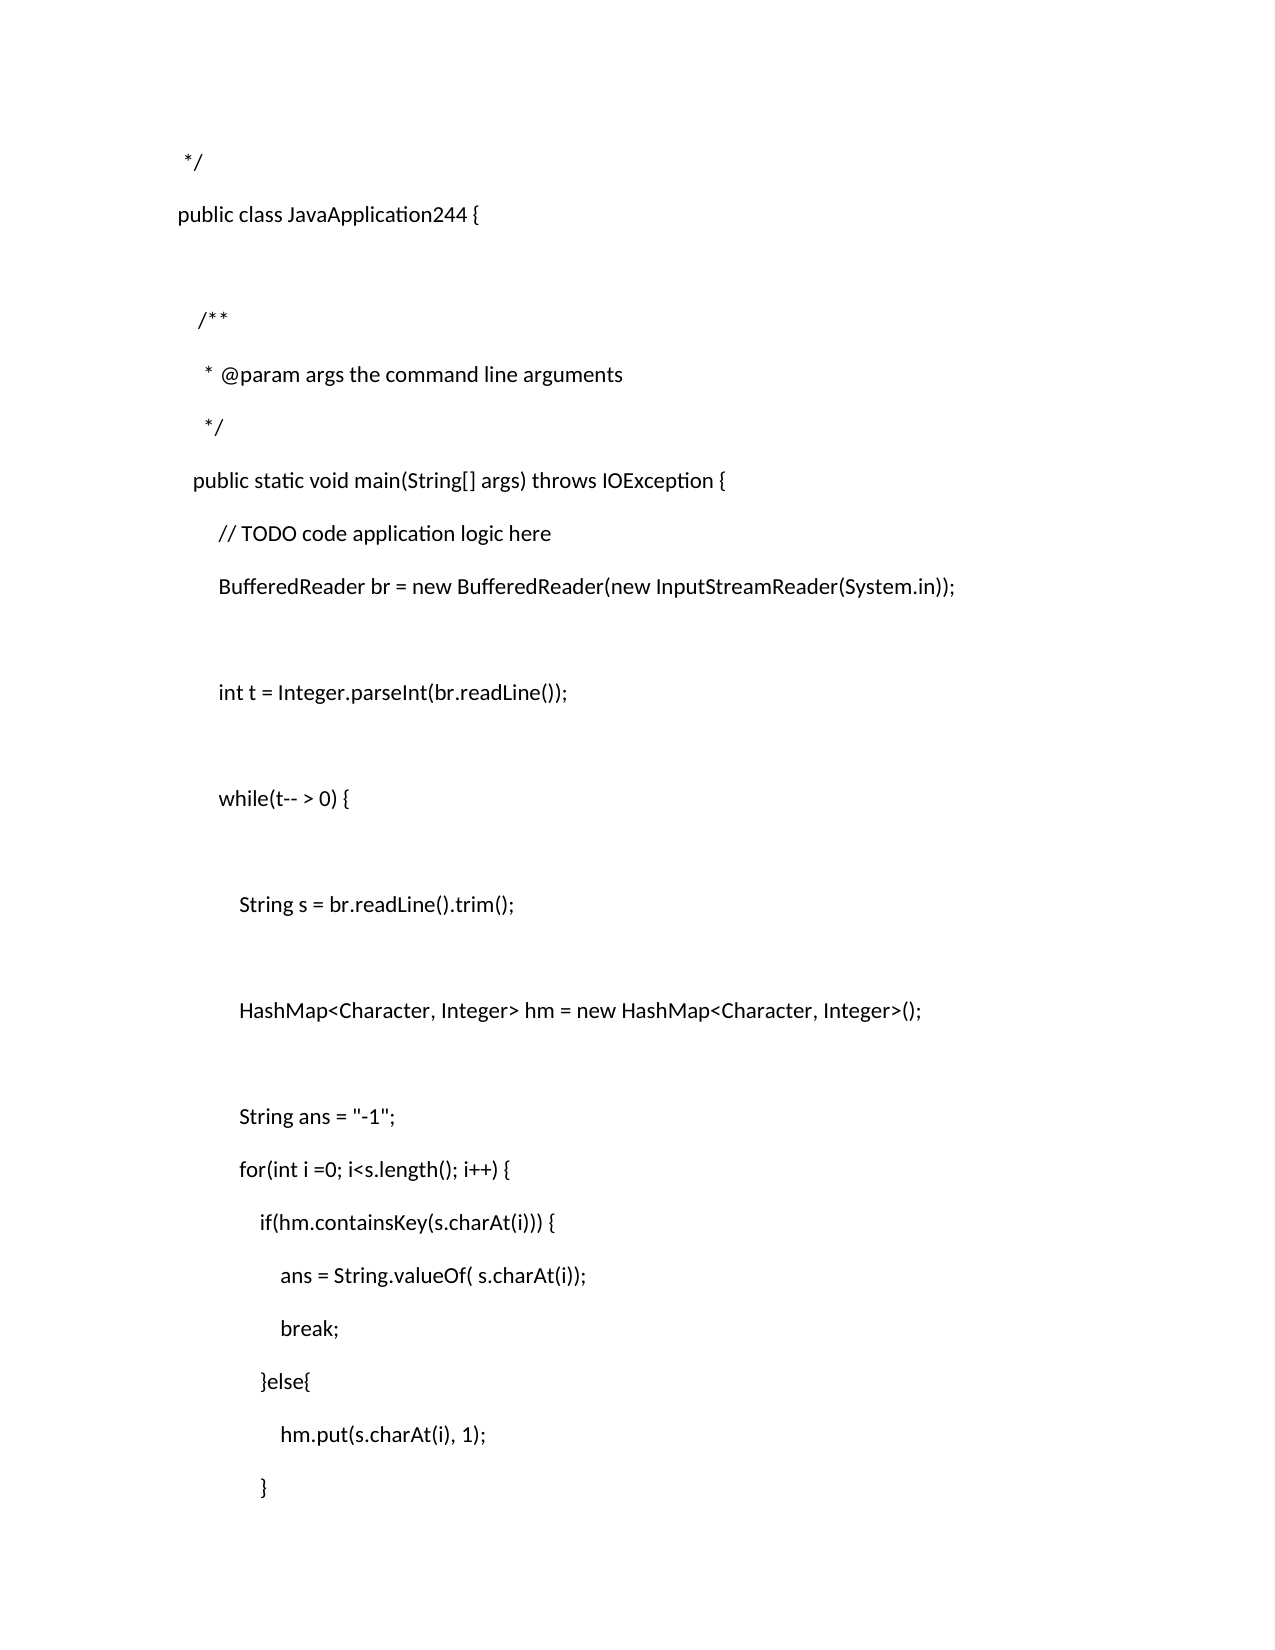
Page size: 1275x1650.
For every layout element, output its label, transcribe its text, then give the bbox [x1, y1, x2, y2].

text BufferedReader br = new BufferedReader(new InputStreamReader(System.in)); [177, 572, 1098, 600]
text public static void main(String[] args) throws IOException { [177, 466, 1098, 494]
text public class JavaApplication244 { [177, 201, 1098, 229]
text /** [177, 307, 1098, 335]
text hm.put(s.charAt(i), 1); [177, 1420, 1098, 1448]
text HashMap<Character, Integer> hm = new HashMap<Character, Integer>(); [177, 996, 1098, 1024]
text if(hm.containsKey(s.charAt(i))) { [177, 1208, 1098, 1236]
text * @param args the command line arguments [177, 360, 1098, 388]
text for(int i =0; i<s.length(); i++) { [177, 1155, 1098, 1183]
text int t = Integer.parseInt(br.readLine()); [177, 678, 1098, 706]
text String ans = "-1"; [177, 1102, 1098, 1130]
text String s = br.readLine().trim(); [177, 890, 1098, 918]
text */ [177, 148, 1098, 176]
text break; [177, 1314, 1098, 1342]
text ans = String.valueOf( s.charAt(i)); [177, 1261, 1098, 1289]
text while(t-- > 0) { [177, 784, 1098, 812]
text // TODO code application logic here [177, 519, 1098, 547]
text } [177, 1473, 1098, 1501]
text */ [177, 413, 1098, 441]
text }else{ [177, 1367, 1098, 1395]
